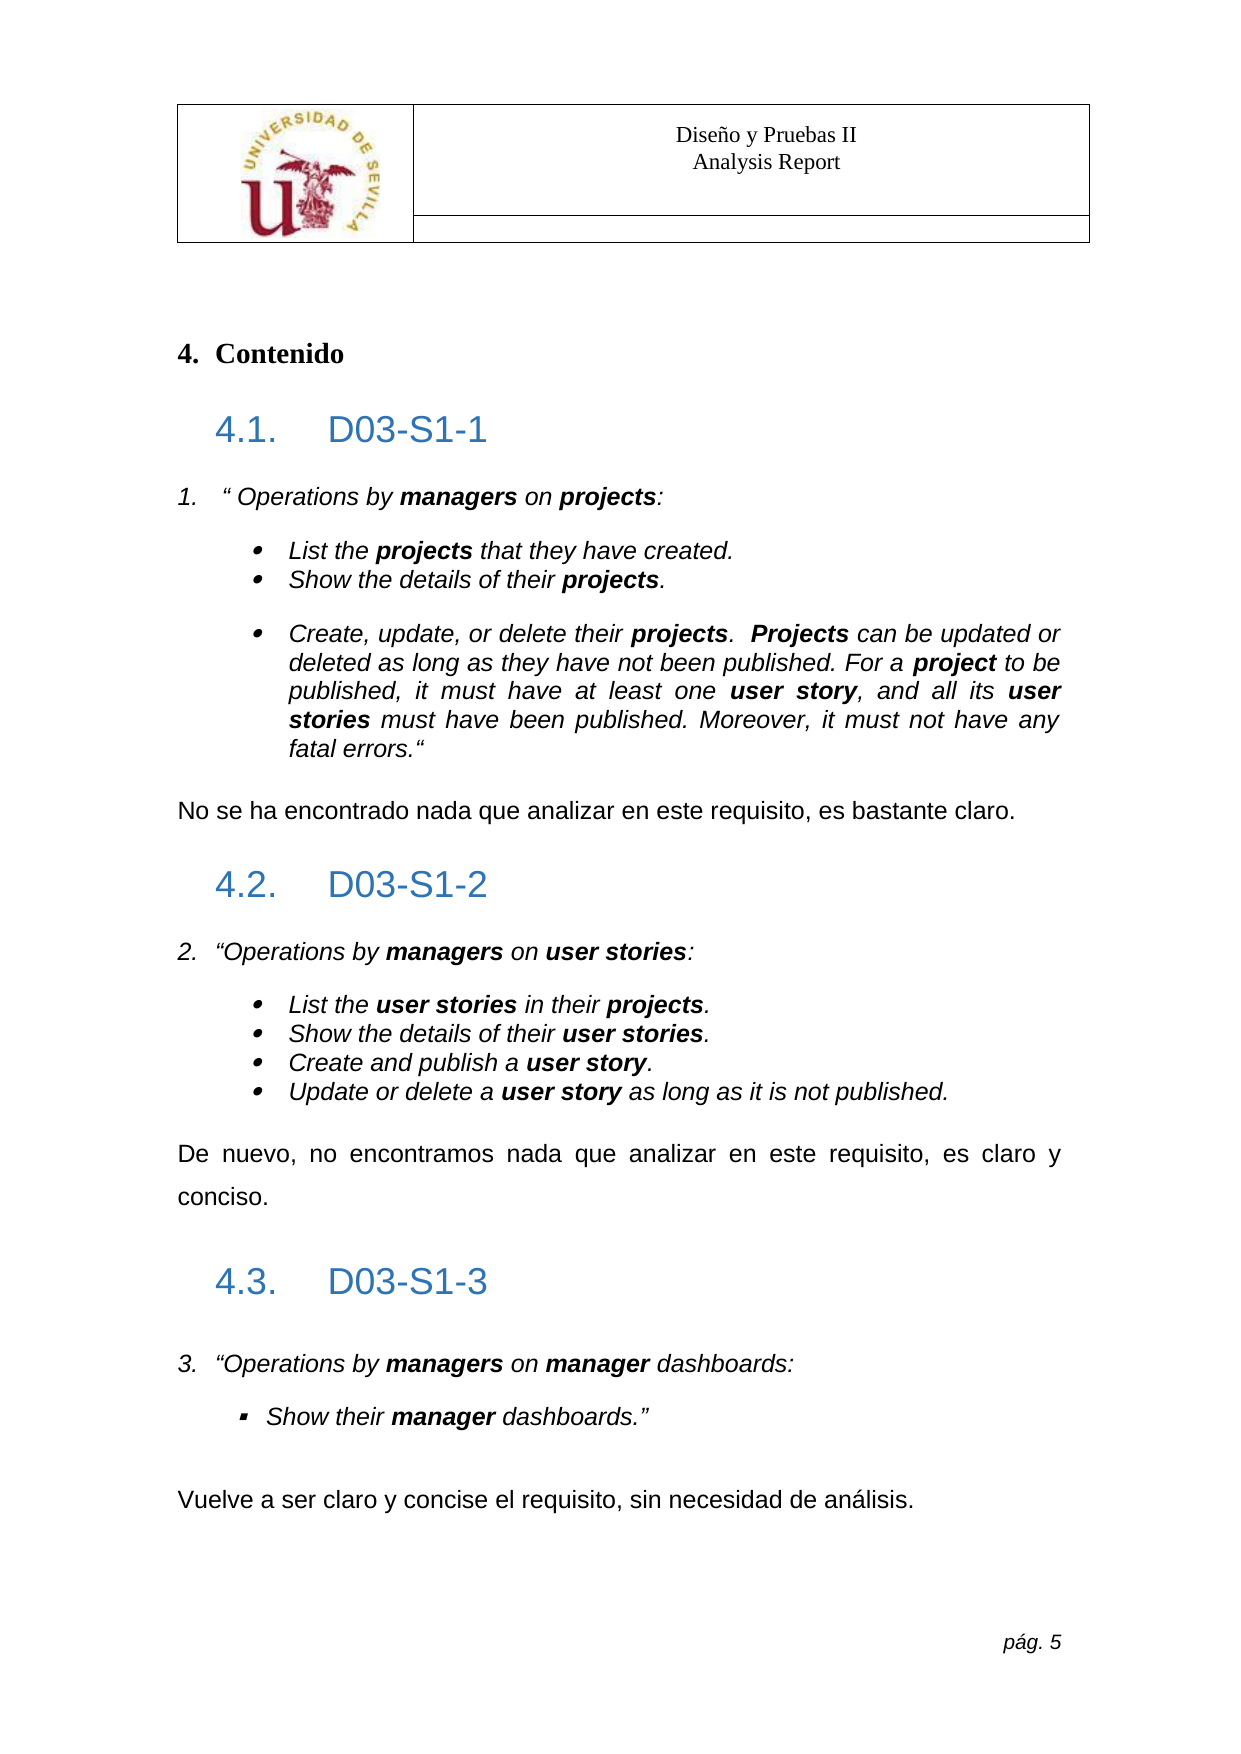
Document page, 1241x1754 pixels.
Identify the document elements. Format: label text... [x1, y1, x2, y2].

list “ Operations by managers on projects: [177, 482, 1063, 511]
subtitle D03-S1-1 [215, 408, 1063, 451]
text De nuevo, no encontramos nada que analizar en este requisito, es claro y conciso. [177, 1139, 1063, 1211]
subtitle Contenido [177, 336, 1063, 369]
list Vuelve a ser claro y concise el requisito, sin necesidad de análisis. [177, 1485, 1063, 1513]
picture [240, 109, 381, 238]
list List the user stories in their projects. [251, 991, 1063, 1019]
list Update or delete a user story as long as it is not published. [251, 1077, 1063, 1106]
subtitle D03-S1-2 [215, 862, 1063, 905]
list Show the details of their user stories. [251, 1019, 1063, 1048]
list Create and publish a user story. [251, 1048, 1063, 1077]
list “Operations by managers on user stories: [177, 937, 1063, 966]
list “Operations by managers on manager dashboards: [177, 1348, 1063, 1377]
list Show their manager dashboards.” [236, 1402, 1063, 1431]
list Show the details of their projects. [251, 565, 1063, 594]
subtitle D03-S1-3 [215, 1259, 1063, 1302]
text No se ha encontrado nada que analizar en este requisito, es bastante claro. [177, 796, 1063, 824]
list List the projects that they have created. [251, 536, 1063, 565]
list Create, update, or delete their projects. Projects can be updated or deleted as long as they have not been published. For a project to be published, it must have at least one user story, and all its user stories must have been published. Moreover, it must not have any fatal errors.“ [251, 619, 1063, 762]
